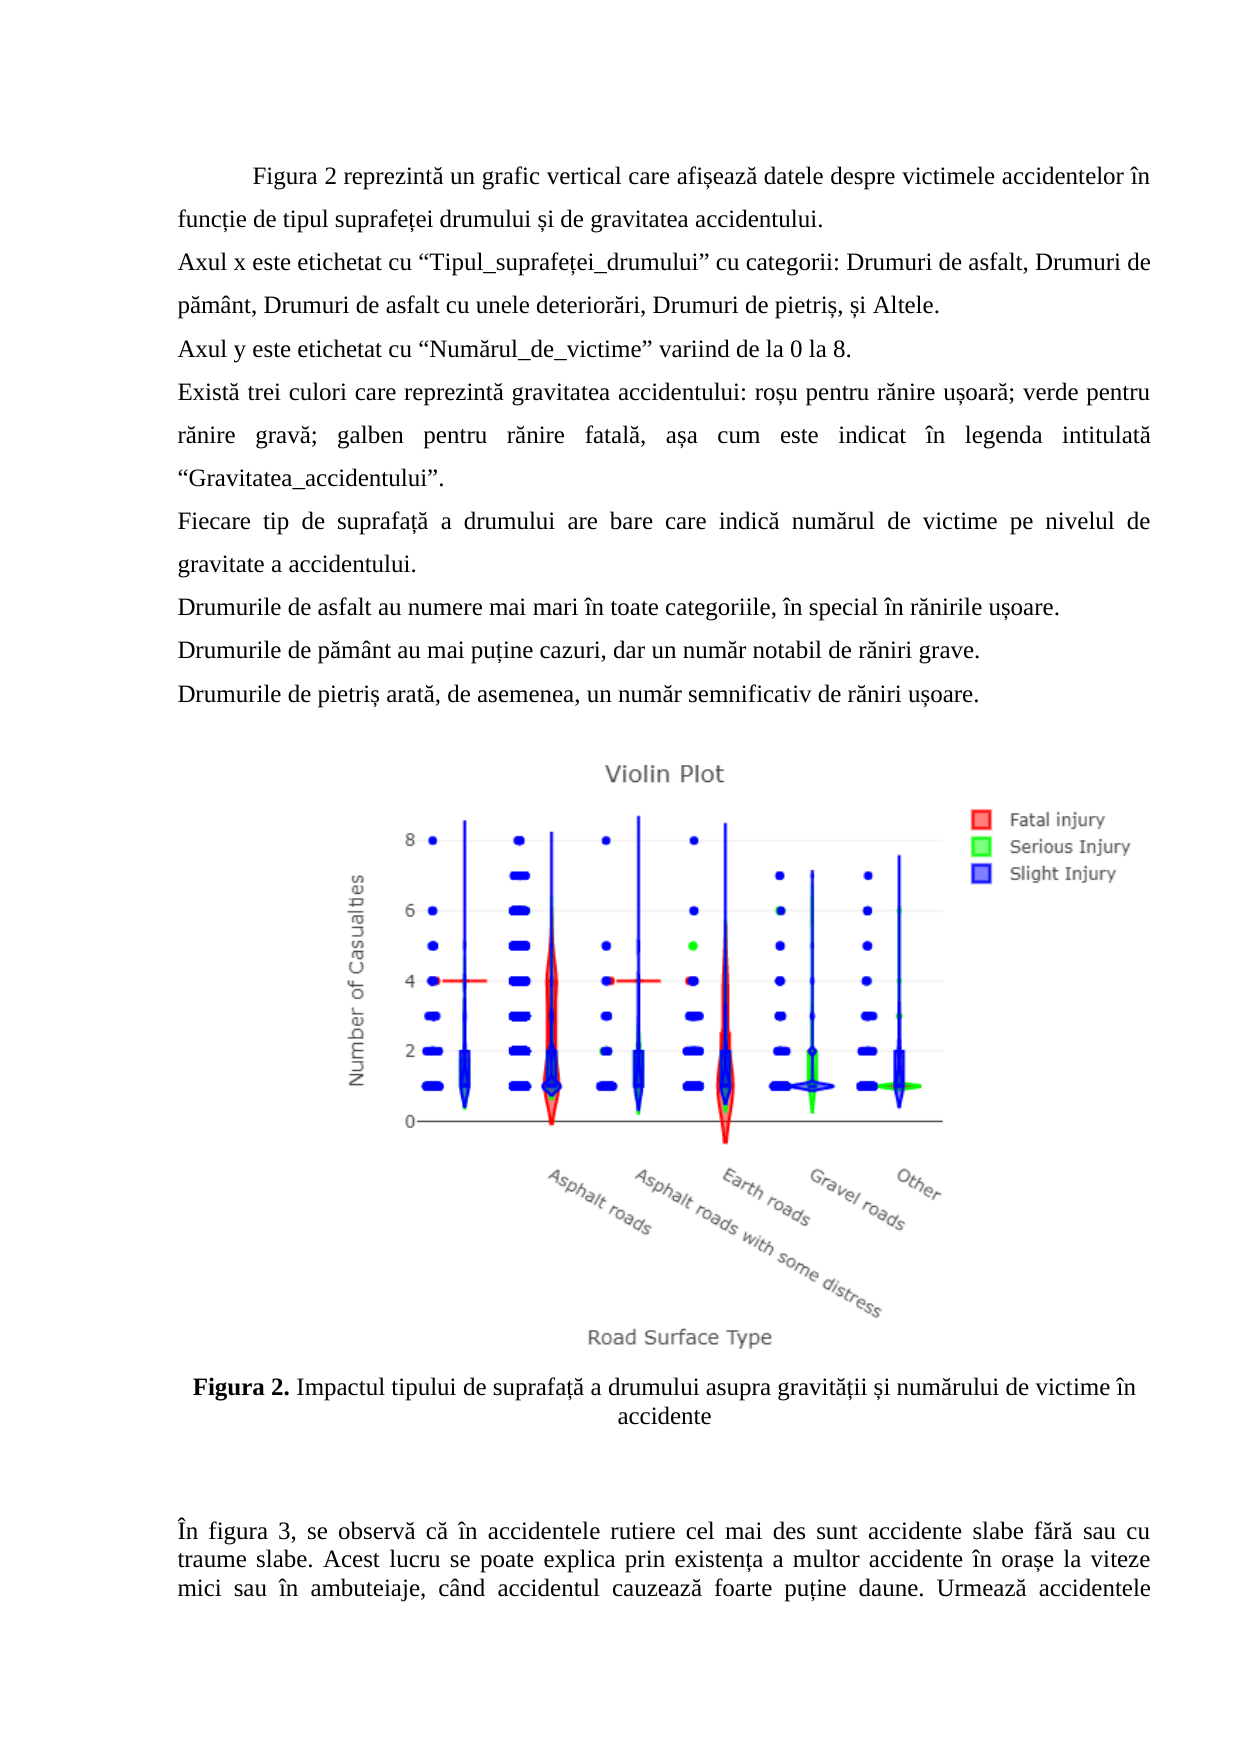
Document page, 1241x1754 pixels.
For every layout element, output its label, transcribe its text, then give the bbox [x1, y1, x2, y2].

text Figura 2. Impactul tipului de suprafață a drumului asupra gravității și numărului de victime în accidente [177, 1372, 1152, 1429]
text Drumurile de pietriș arată, de asemenea, un număr semnificativ de răniri ușoare. [177, 679, 1152, 707]
text Fiecare tip de suprafață a drumului are bare care indică numărul de victime pe nivelul de gravitate a accidentului. [177, 506, 1152, 578]
text Drumurile de pământ au mai puține cazuri, dar un număr notabil de răniri grave. [177, 636, 1152, 664]
text Axul y este etichetat cu “Numărul_de_victime” variind de la 0 la 8. [177, 334, 1152, 362]
text Axul x este etichetat cu “Tipul_suprafeței_drumului” cu categorii: Drumuri de asfalt, Drumuri de pământ, Drumuri de asfalt cu unele deteriorări, Drumuri de pietriș, și Altele. [177, 247, 1152, 319]
picture [177, 765, 1152, 1356]
text Figura 2 reprezintă un grafic vertical care afișează datele despre victimele accidentelor în funcție de tipul suprafeței drumului și de gravitatea accidentului. [177, 161, 1152, 233]
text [177, 1516, 1152, 1602]
text Există trei culori care reprezintă gravitatea accidentului: roșu pentru rănire ușoară; verde pentru rănire gravă; galben pentru rănire fatală, așa cum este indicat în legenda intitulată “Gravitatea_accidentului”. [177, 377, 1152, 492]
text Drumurile de asfalt au numere mai mari în toate categoriile, în special în rănirile ușoare. [177, 592, 1152, 621]
